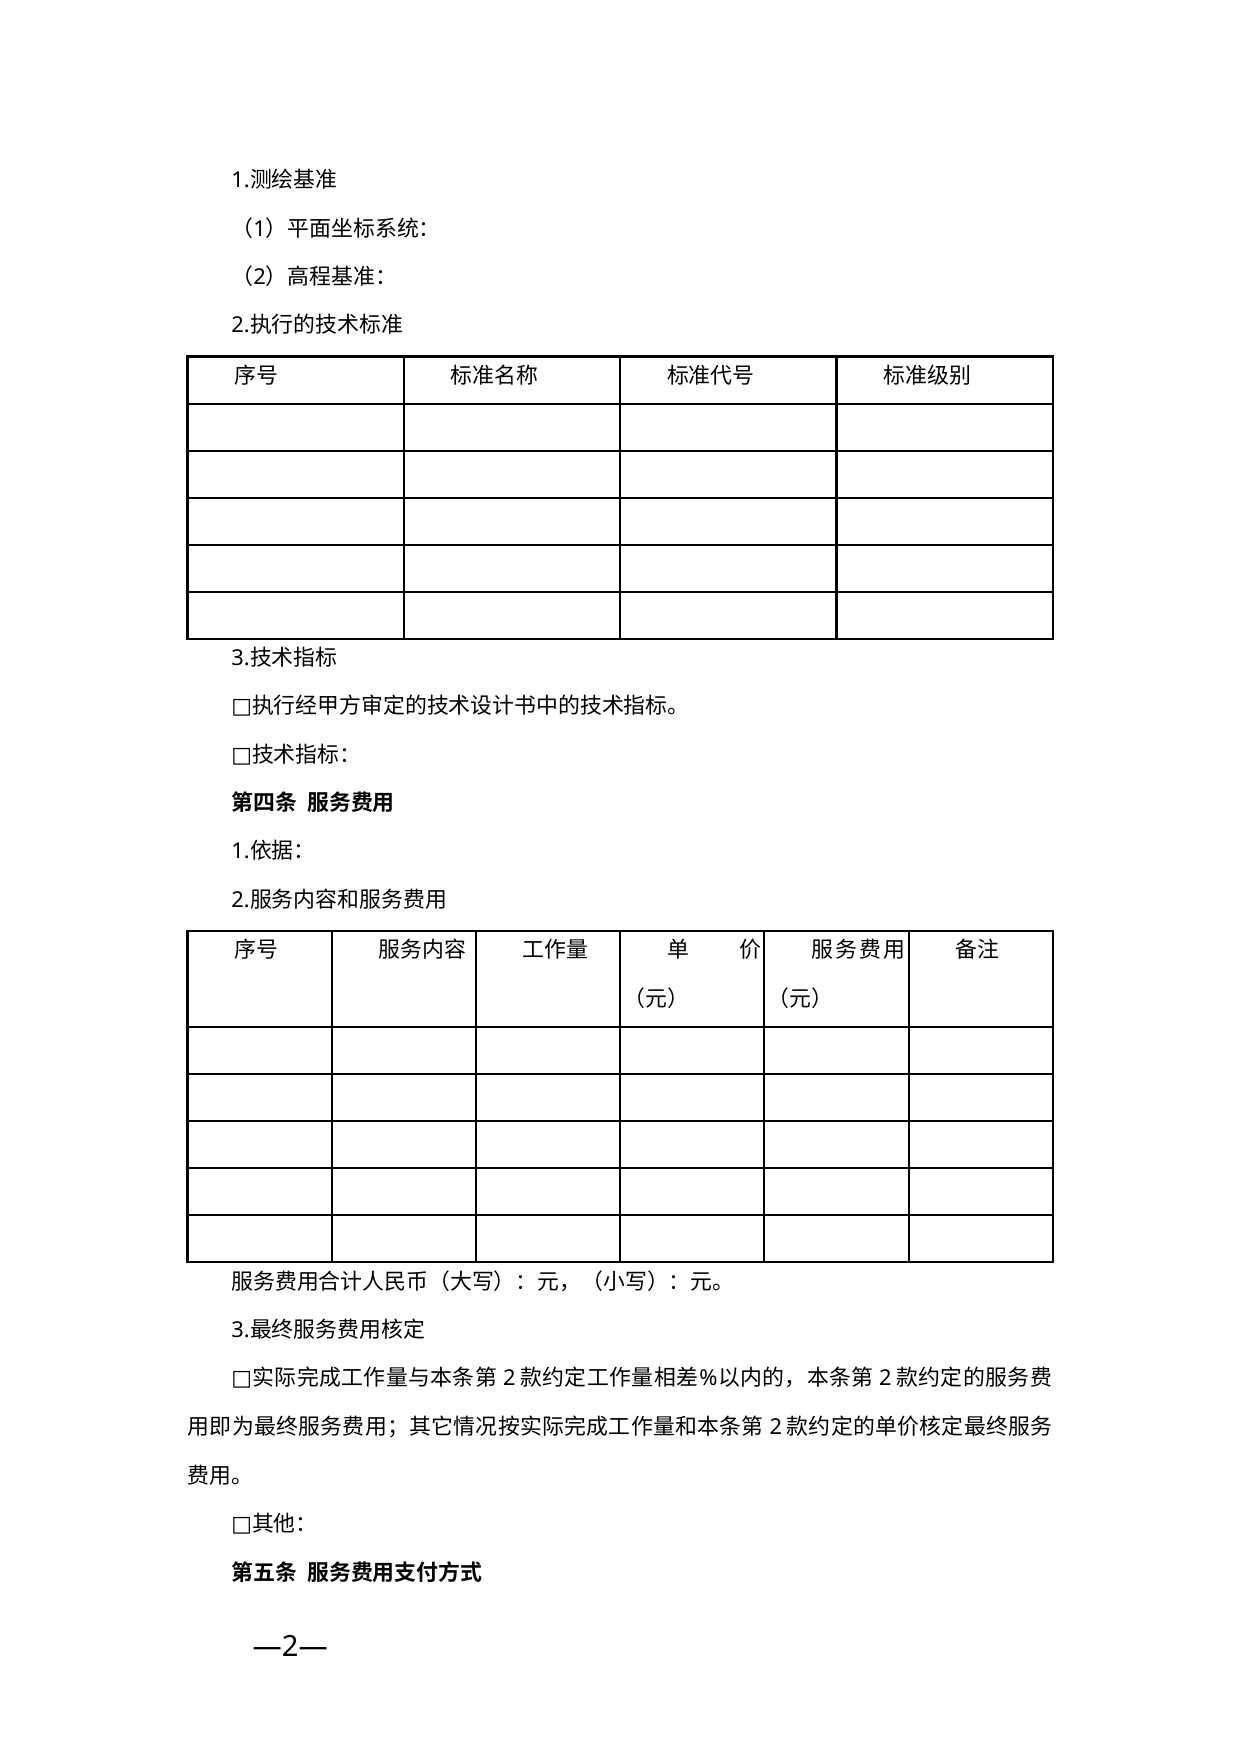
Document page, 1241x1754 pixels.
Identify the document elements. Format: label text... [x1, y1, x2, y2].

table_cell [910, 1216, 1052, 1261]
text 2.服务内容和服务费用 [187, 882, 1053, 914]
table_cell [333, 1028, 475, 1073]
table_cell [838, 546, 1052, 591]
text 2.执行的技术标准 [187, 307, 1053, 339]
table_cell [189, 499, 403, 544]
table_cell [189, 452, 403, 497]
table_cell [621, 499, 835, 544]
table_header 序号 [189, 358, 403, 402]
text □执行经甲方审定的技术设计书中的技术指标。 [187, 688, 1053, 721]
table_cell [189, 546, 403, 591]
text （1）平面坐标系统： [187, 210, 1053, 243]
table_cell [621, 1028, 763, 1073]
table_cell [765, 1028, 908, 1073]
table_cell [333, 1216, 475, 1261]
text □其他： [187, 1506, 1053, 1538]
table_cell [765, 1075, 908, 1120]
table_cell [910, 1122, 1052, 1167]
text 3.技术指标 [187, 640, 1053, 672]
table_cell [333, 1122, 475, 1167]
table_cell [333, 1169, 475, 1214]
table_cell [765, 1216, 908, 1261]
table_cell [621, 1216, 763, 1261]
text 第四条 服务费用 [187, 785, 1053, 817]
table_header 标准级别 [838, 358, 1052, 402]
table_cell [405, 593, 619, 638]
table_cell [189, 1216, 331, 1261]
text 1.依据： [187, 833, 1053, 866]
table_cell [189, 593, 403, 638]
table_cell [189, 1122, 331, 1167]
table_cell [333, 1075, 475, 1120]
table_header 标准代号 [621, 358, 835, 402]
table_header 服务费用（元） [765, 932, 908, 1026]
table_cell [189, 1028, 331, 1073]
table_cell [189, 405, 403, 449]
text 1.测绘基准 [187, 162, 1053, 194]
table_cell [621, 593, 835, 638]
table_cell [910, 1075, 1052, 1120]
text 第五条 服务费用支付方式 [187, 1554, 1053, 1587]
text 服务费用合计人民币（大写）：元，（小写）：元。 [187, 1263, 1053, 1296]
table_cell [621, 452, 835, 497]
table_cell [189, 1075, 331, 1120]
table_cell [477, 1216, 619, 1261]
table_cell [838, 405, 1052, 449]
table_cell [405, 499, 619, 544]
table_header 序号 [189, 932, 331, 1026]
text （2）高程基准： [187, 259, 1053, 291]
table_header 服务内容 [333, 932, 475, 1026]
table_cell [477, 1122, 619, 1167]
table_cell [477, 1028, 619, 1073]
table_cell [838, 452, 1052, 497]
text 3.最终服务费用核定 [187, 1312, 1053, 1344]
table_cell [621, 1075, 763, 1120]
table_cell [765, 1169, 908, 1214]
table_header 标准名称 [405, 358, 619, 402]
table_cell [621, 1169, 763, 1214]
table_cell [189, 1169, 331, 1214]
table_cell [910, 1028, 1052, 1073]
text □技术指标： [187, 737, 1053, 769]
table_cell [838, 499, 1052, 544]
table_cell [405, 452, 619, 497]
table_cell [838, 593, 1052, 638]
table_cell [621, 405, 835, 449]
table_cell [621, 546, 835, 591]
table_cell [405, 546, 619, 591]
table_cell [405, 405, 619, 449]
table_cell [621, 1122, 763, 1167]
table_cell [477, 1075, 619, 1120]
table_header 备注 [910, 932, 1052, 1026]
table_header 单价（元） [621, 932, 763, 1026]
text □实际完成工作量与本条第2款约定工作量相差%以内的，本条第2款约定的服务费用即为最终服务费用；其它情况按实际完成工作量和本条第2款约定的单价核定最终服务费用。 [187, 1360, 1053, 1490]
table_cell [910, 1169, 1052, 1214]
table_cell [477, 1169, 619, 1214]
table_cell [765, 1122, 908, 1167]
table_header 工作量 [477, 932, 619, 1026]
